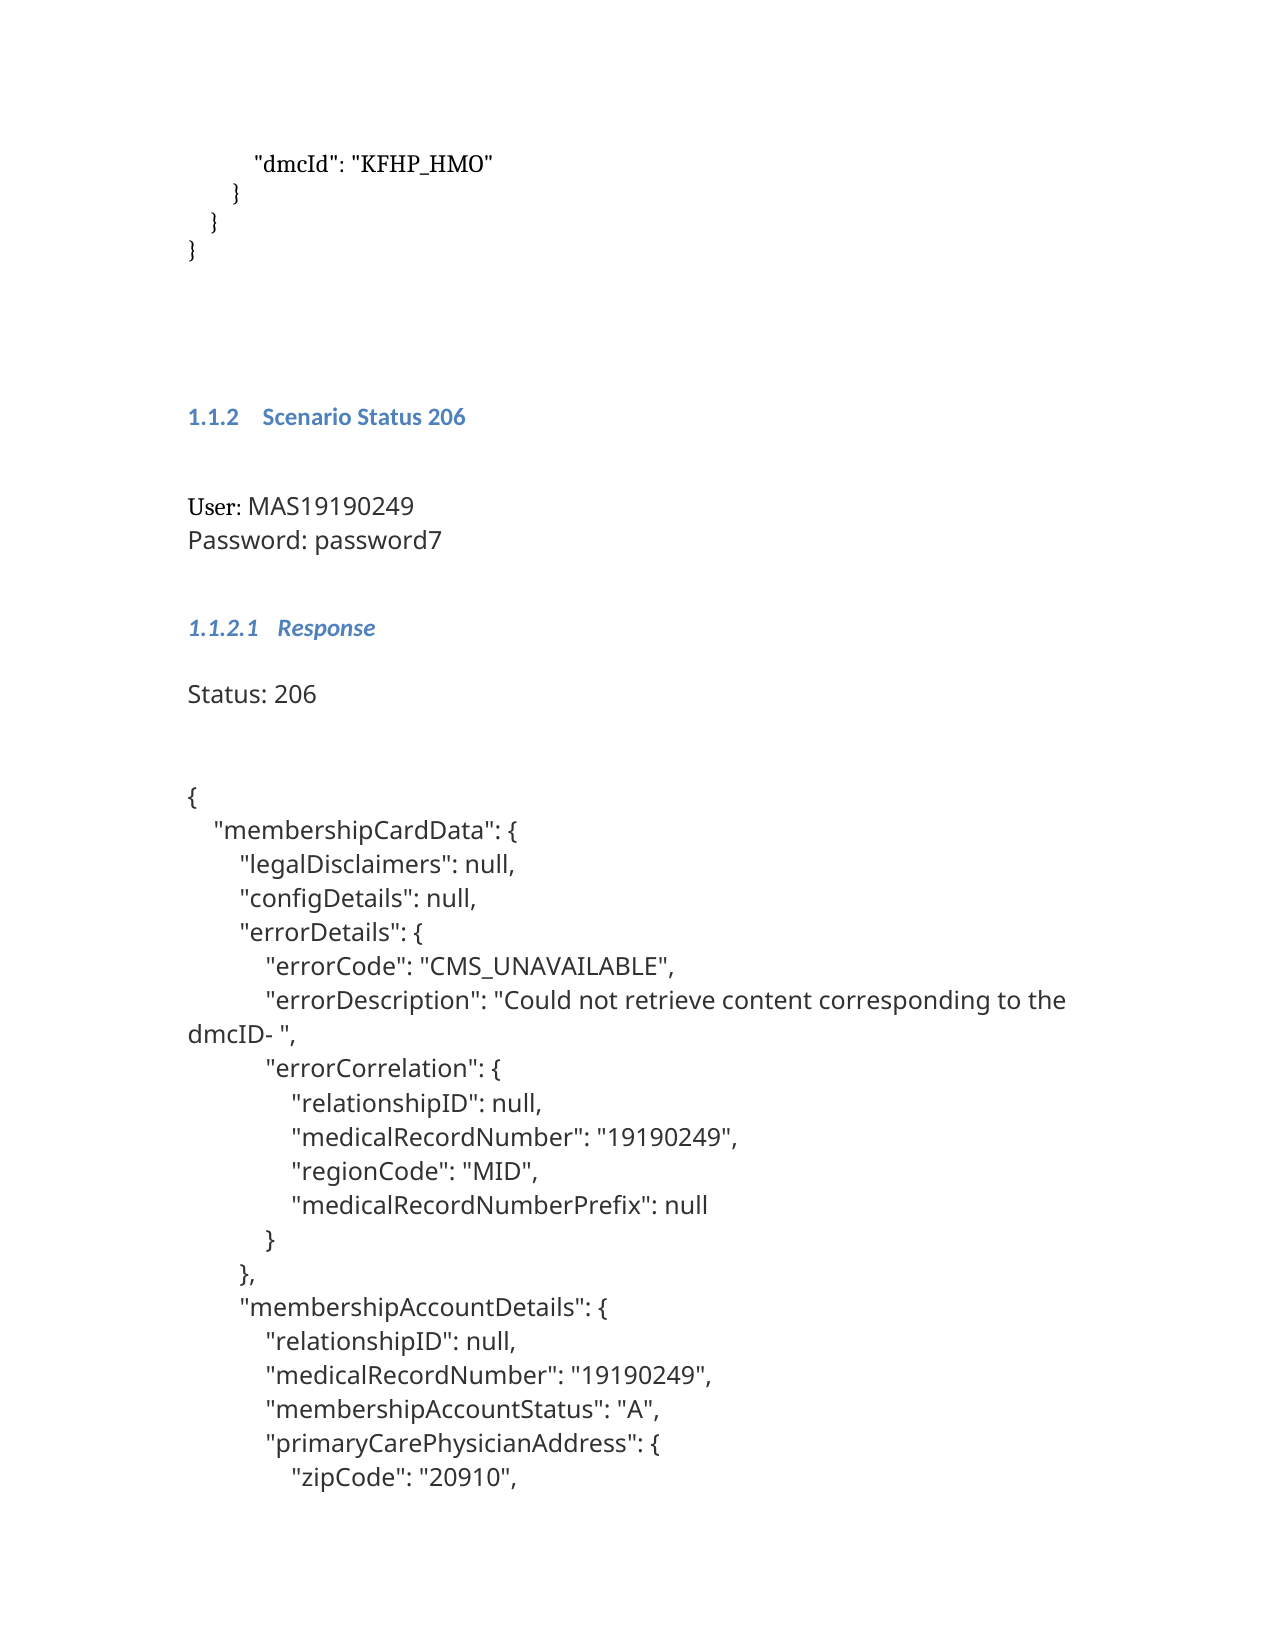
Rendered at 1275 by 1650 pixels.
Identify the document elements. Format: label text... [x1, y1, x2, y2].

text "legalDisclaimers": null, [187, 847, 1087, 881]
text "membershipAccountStatus": "A", [187, 1392, 1087, 1426]
text "primaryCarePhysicianAddress": { [187, 1426, 1087, 1460]
text "errorDetails": { [187, 915, 1087, 949]
text Status: 206 [187, 676, 1087, 711]
subtitle Response [187, 612, 1087, 642]
text User: MAS19190249 [187, 489, 1087, 523]
text { [187, 779, 1087, 813]
text } [187, 1221, 1087, 1256]
text "regionCode": "MID", [187, 1153, 1087, 1187]
text "errorCorrelation": { [187, 1051, 1087, 1085]
text Password: password7 [187, 523, 1087, 557]
text "relationshipID": null, [187, 1324, 1087, 1358]
text } [187, 207, 1087, 236]
text "dmcId": "KFHP_HMO" [187, 150, 1087, 179]
text }, [187, 1256, 1087, 1289]
text } [187, 236, 1087, 265]
subtitle Scenario Status 206 [187, 401, 1087, 431]
text "membershipAccountDetails": { [187, 1289, 1087, 1324]
text "errorDescription": "Could not retrieve content corresponding to the dmcID- ", [187, 983, 1087, 1051]
text "relationshipID": null, [187, 1085, 1087, 1119]
text } [187, 179, 1087, 207]
text "configDetails": null, [187, 881, 1087, 915]
text "medicalRecordNumber": "19190249", [187, 1119, 1087, 1153]
text "medicalRecordNumberPrefix": null [187, 1187, 1087, 1221]
text "zipCode": "20910", [187, 1460, 1087, 1494]
text "errorCode": "CMS_UNAVAILABLE", [187, 949, 1087, 983]
text "membershipCardData": { [187, 813, 1087, 847]
text "medicalRecordNumber": "19190249", [187, 1358, 1087, 1392]
